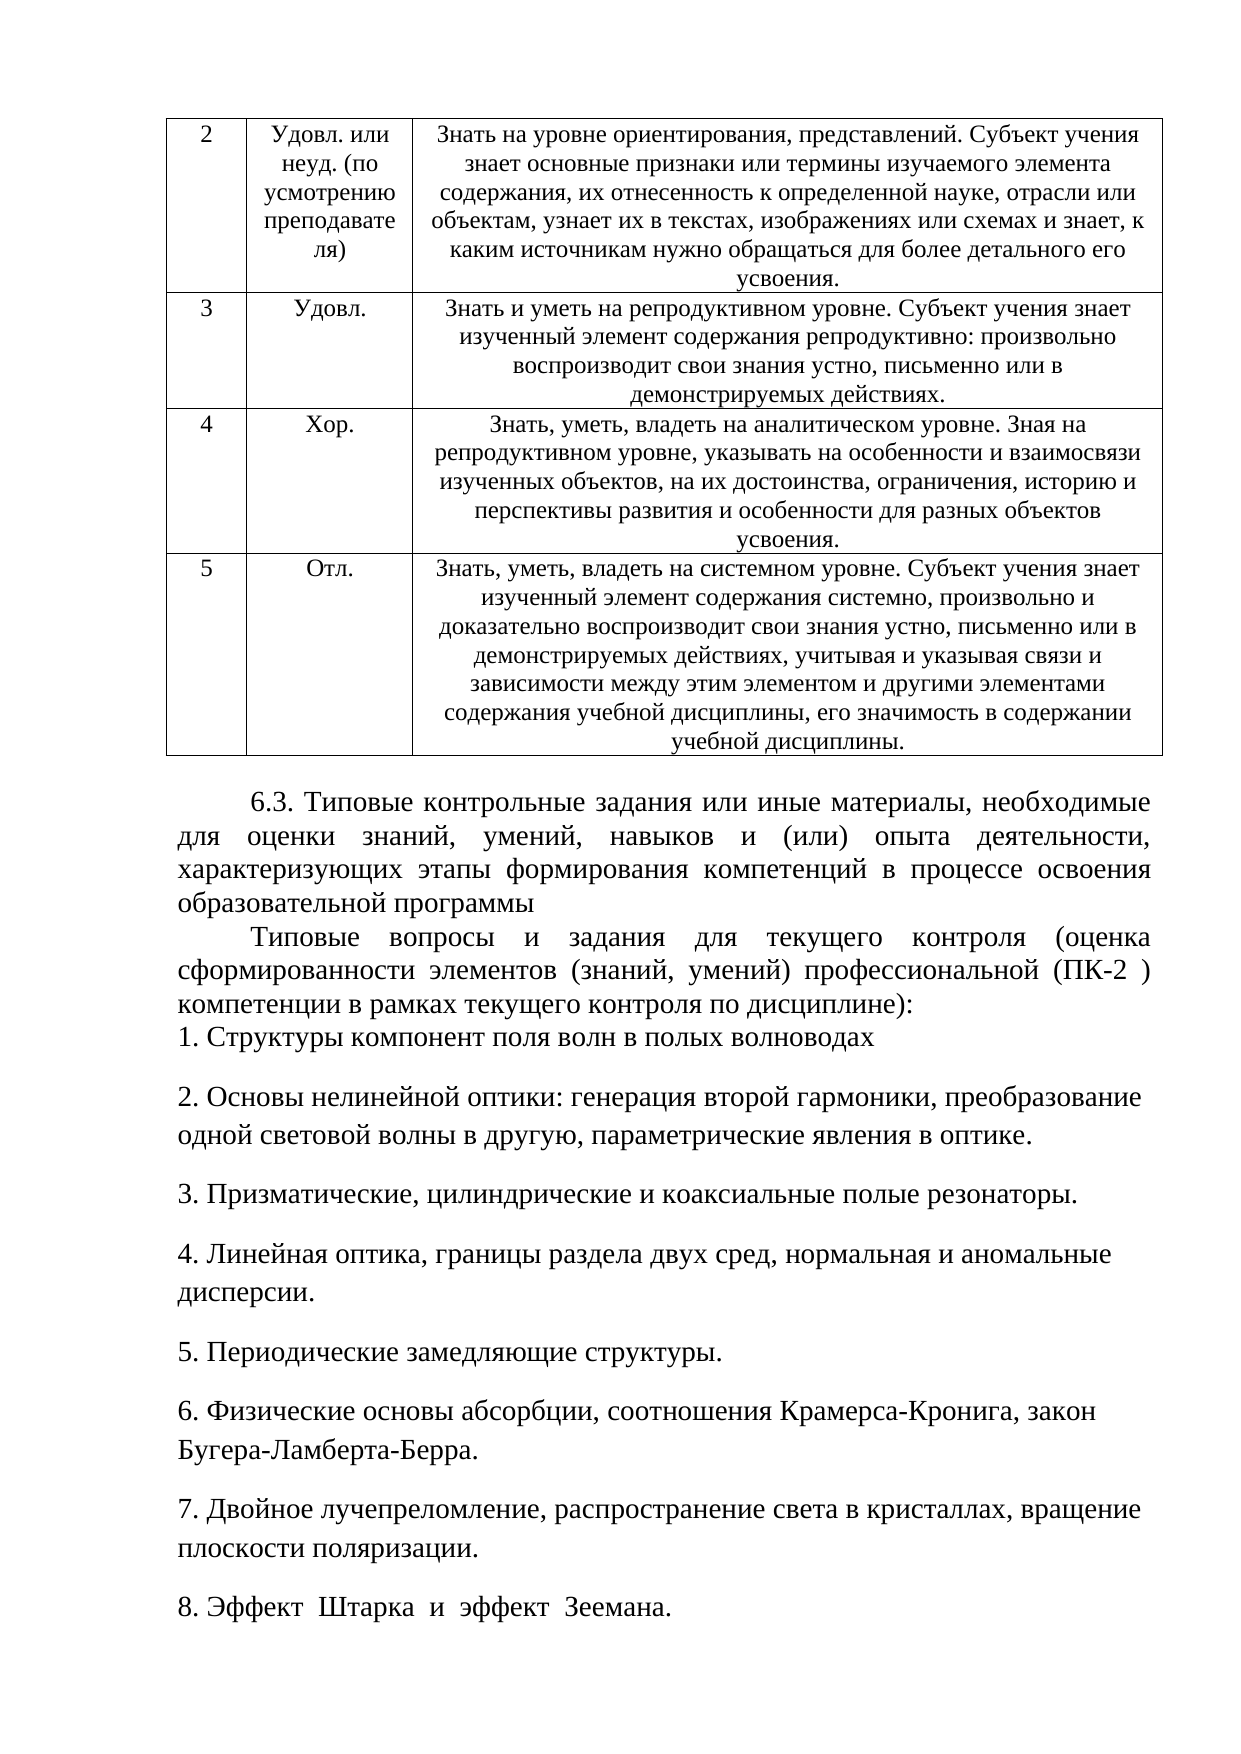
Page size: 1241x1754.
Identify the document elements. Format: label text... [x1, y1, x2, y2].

text 1. Структуры компонент поля волн в полых волноводах [177, 1019, 1152, 1053]
text 7. Двойное лучепреломление, распространение света в кристаллах, вращение плоскости поляризации. [177, 1491, 1152, 1563]
text Типовые вопросы и задания для текущего контроля (оценка сформированности элементов (знаний, умений) профессиональной (ПК-2 ) компетенции в рамках текущего контроля по дисциплине): [177, 919, 1152, 1019]
table_cell Удовл. или неуд. (по усмотрению преподавателя) [247, 119, 412, 292]
text 3. Призматические, цилиндрические и коаксиальные полые резонаторы. [177, 1177, 1152, 1210]
table_cell Знать, уметь, владеть на системном уровне. Субъект учения знает изученный элемент содержания системно, произвольно и доказательно воспроизводит свои знания устно, письменно или в демонстрируемых действиях, учитывая и указывая связи и зависимости между этим элементом и другими элементами содержания учебной дисциплины, его значимость в содержании учебной дисциплины. [413, 554, 1162, 755]
table_cell Знать и уметь на репродуктивном уровне. Субъект учения знает изученный элемент содержания репродуктивно: произвольно воспроизводит свои знания устно, письменно или в демонстрируемых действиях. [413, 293, 1162, 408]
table_cell 3 [167, 293, 246, 408]
text 6. Физические основы абсорбции, соотношения Крамерса-Кронига, закон Бугера-Ламберта-Берра. [177, 1393, 1152, 1465]
text 8. Эффект Штарка и эффект Зеемана. [177, 1589, 1152, 1623]
table_cell 4 [167, 409, 246, 552]
table_cell Удовл. [247, 293, 412, 408]
text 4. Линейная оптика, границы раздела двух сред, нормальная и аномальные дисперсии. [177, 1236, 1152, 1308]
text 6.3. Типовые контрольные задания или иные материалы, необходимые для оценки знаний, умений, навыков и (или) опыта деятельности, характеризующих этапы формирования компетенций в процессе освоения образовательной программы [177, 784, 1152, 919]
table_cell Знать на уровне ориентирования, представлений. Субъект учения знает основные признаки или термины изучаемого элемента содержания, их отнесенность к определенной науке, отрасли или объектам, узнает их в текстах, изображениях или схемах и знает, к каким источникам нужно обращаться для более детального его усвоения. [413, 119, 1162, 292]
table_cell Знать, уметь, владеть на аналитическом уровне. Зная на репродуктивном уровне, указывать на особенности и взаимосвязи изученных объектов, на их достоинства, ограничения, историю и перспективы развития и особенности для разных объектов усвоения. [413, 409, 1162, 552]
text 5. Периодические замедляющие структуры. [177, 1334, 1152, 1367]
table_cell 2 [167, 119, 246, 292]
table_cell Отл. [247, 554, 412, 755]
table_cell Хор. [247, 409, 412, 552]
text 2. Основы нелинейной оптики: генерация второй гармоники, преобразование одной световой волны в другую, параметрические явления в оптике. [177, 1079, 1152, 1151]
table_cell 5 [167, 554, 246, 755]
